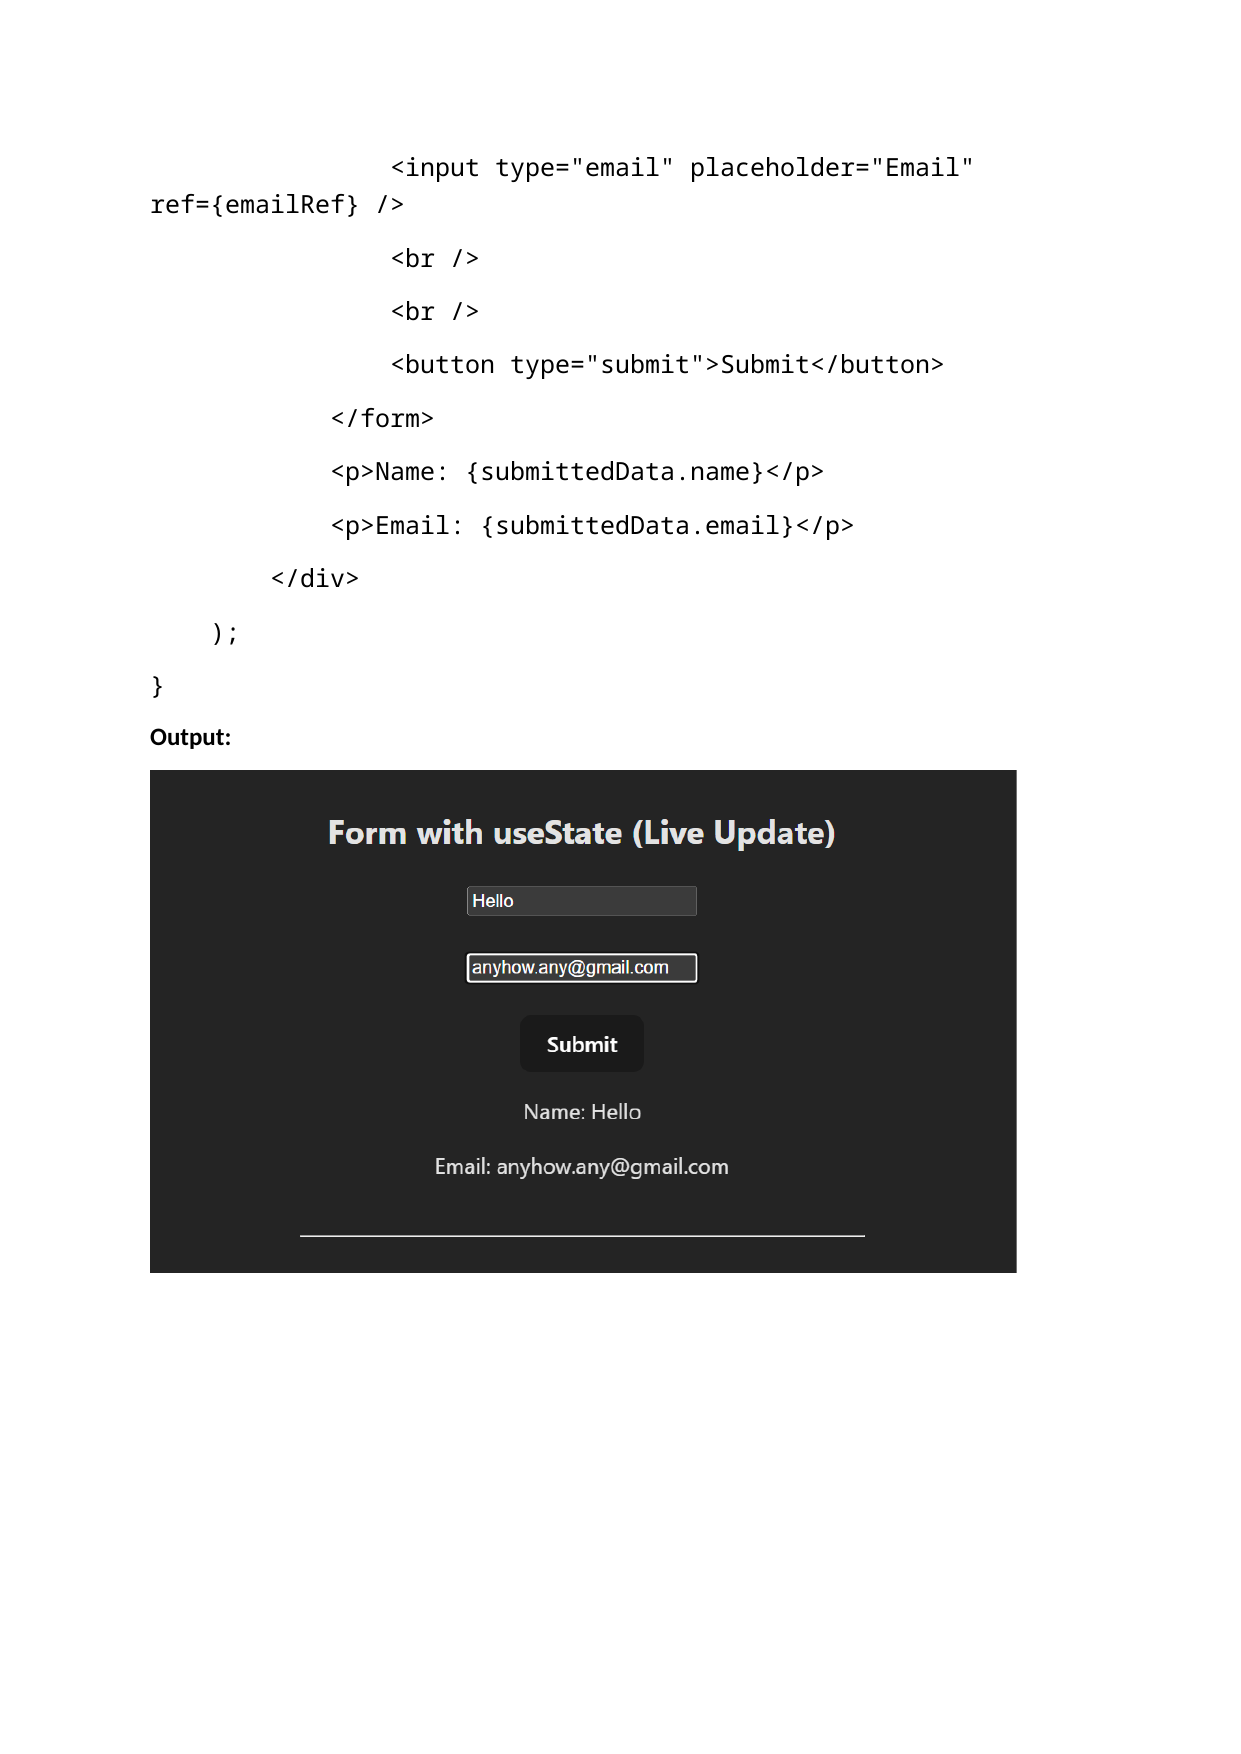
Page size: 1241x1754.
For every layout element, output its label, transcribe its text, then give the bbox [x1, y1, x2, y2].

text <p>Name: {submittedData.name}</p> [150, 454, 1090, 488]
text <p>Email: {submittedData.email}</p> [150, 507, 1090, 541]
text <br /> [150, 240, 1090, 274]
text </form> [150, 401, 1090, 434]
text ); [150, 614, 1090, 648]
text <input type="email" placeholder="Email" ref={emailRef} /> [150, 150, 1090, 221]
text </div> [150, 561, 1090, 595]
text <button type="submit">Submit</button> [150, 347, 1090, 381]
text <br /> [150, 294, 1090, 328]
text } [150, 668, 1090, 702]
picture [150, 770, 1017, 1273]
text Output: [150, 721, 1090, 752]
